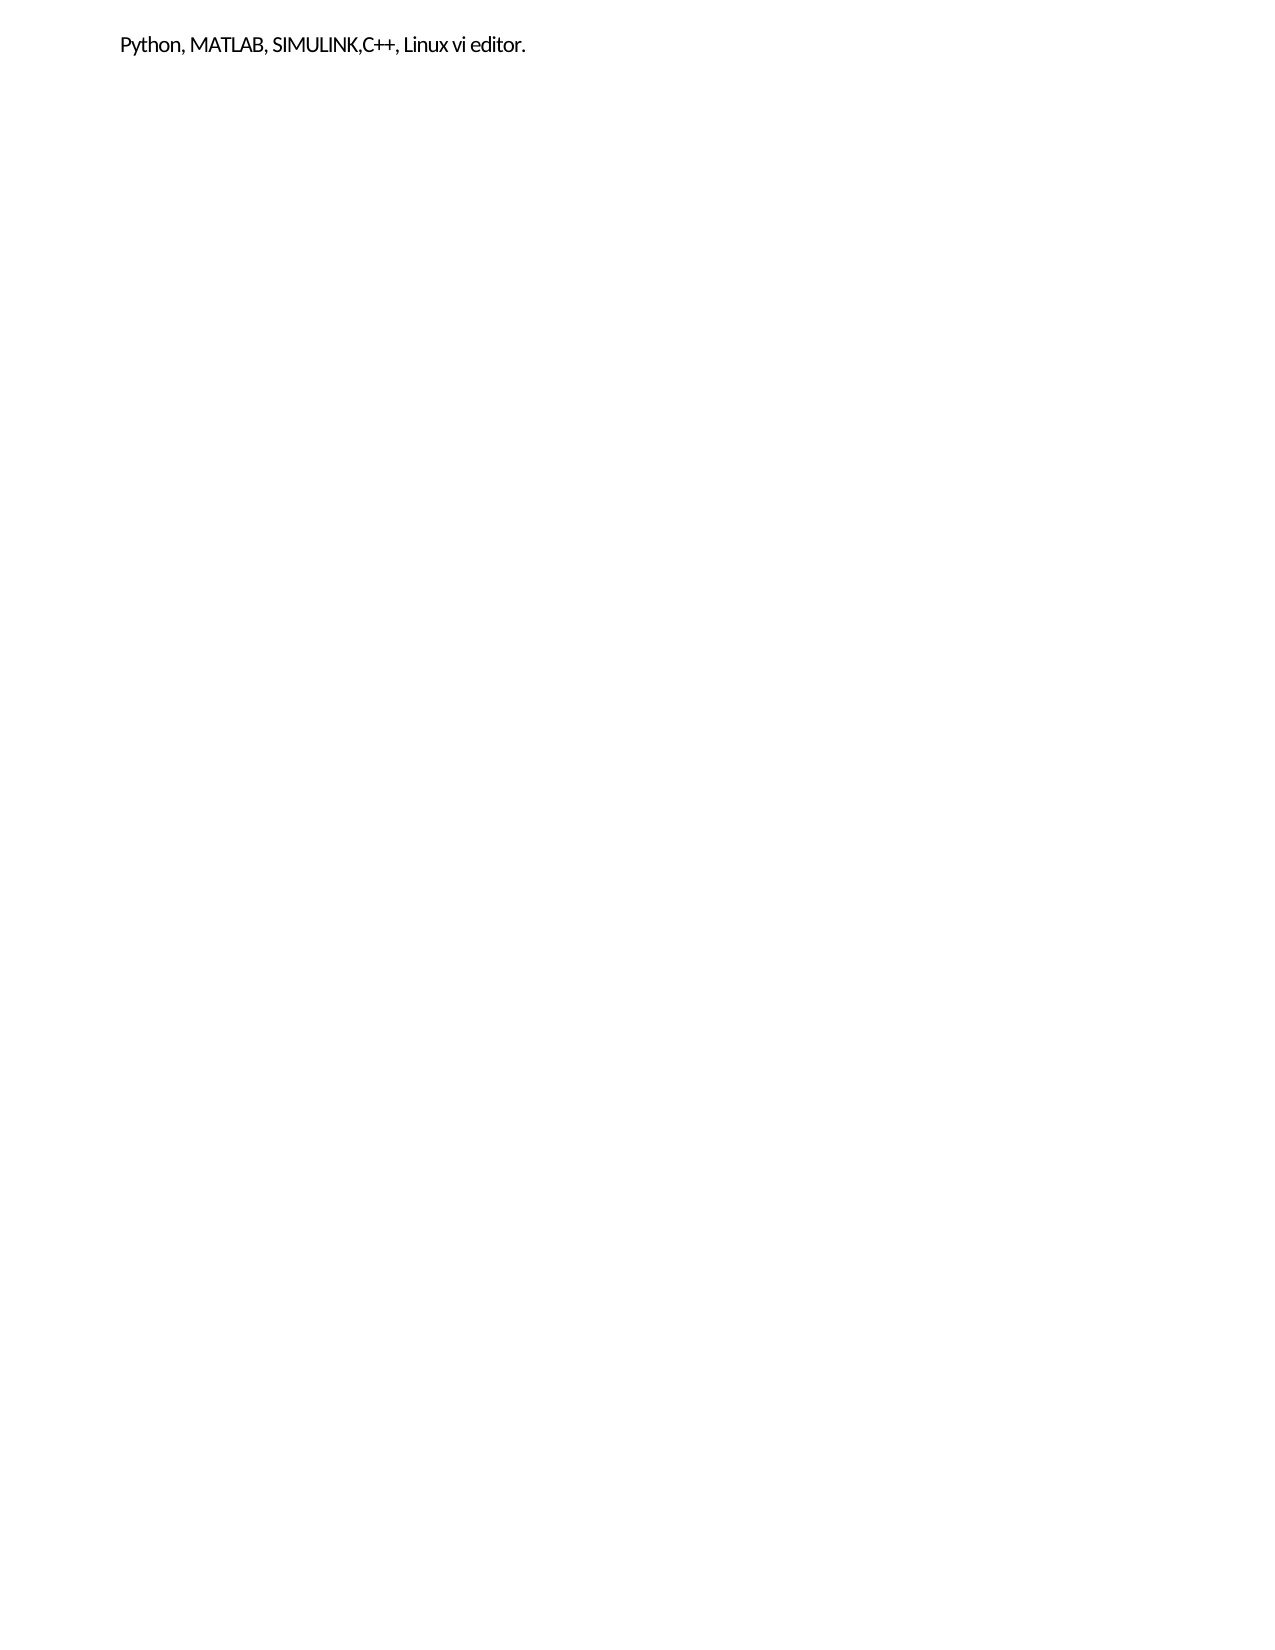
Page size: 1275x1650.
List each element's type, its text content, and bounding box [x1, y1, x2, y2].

text Python, MATLAB, SIMULINK,C++, Linux vi editor. [120, 30, 1185, 58]
